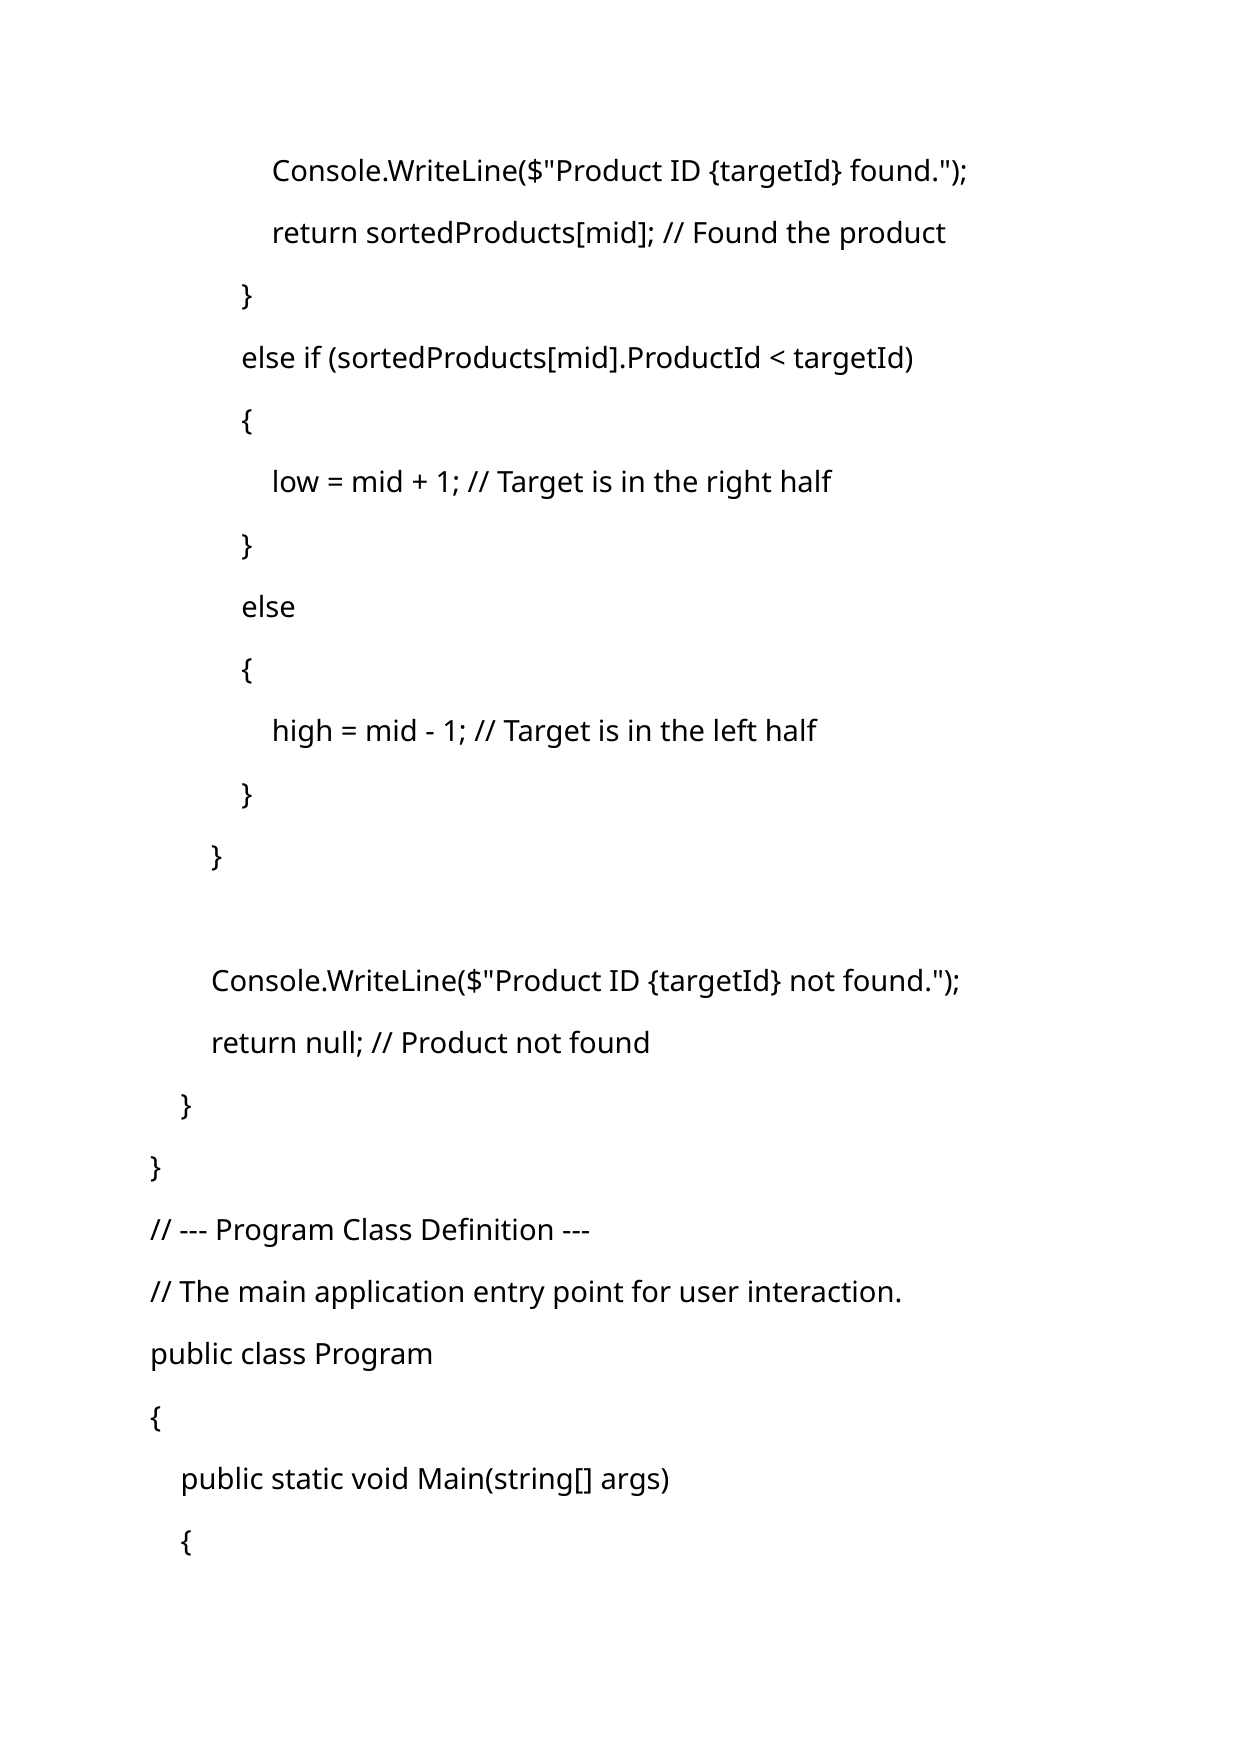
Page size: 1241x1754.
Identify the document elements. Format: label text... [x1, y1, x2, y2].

text low = mid + 1; // Target is in the right half [150, 461, 1090, 501]
text { [150, 1396, 1090, 1436]
text high = mid - 1; // Target is in the left half [150, 711, 1090, 750]
text } [150, 835, 1090, 875]
text // --- Program Class Definition --- [150, 1209, 1090, 1249]
text } [150, 773, 1090, 813]
text Console.WriteLine($"Product ID {targetId} found."); [150, 150, 1090, 190]
text } [150, 1147, 1090, 1186]
text { [150, 1520, 1090, 1560]
text // The main application entry point for user interaction. [150, 1271, 1090, 1311]
text return sortedProducts[mid]; // Found the product [150, 212, 1090, 252]
text } [150, 274, 1090, 314]
text return null; // Product not found [150, 1022, 1090, 1062]
text { [150, 648, 1090, 688]
text public static void Main(string[] args) [150, 1458, 1090, 1498]
text Console.WriteLine($"Product ID {targetId} not found."); [150, 960, 1090, 999]
text } [150, 1084, 1090, 1124]
text else [150, 586, 1090, 626]
text } [150, 524, 1090, 563]
text else if (sortedProducts[mid].ProductId < targetId) [150, 337, 1090, 377]
text public class Program [150, 1333, 1090, 1373]
text { [150, 399, 1090, 439]
